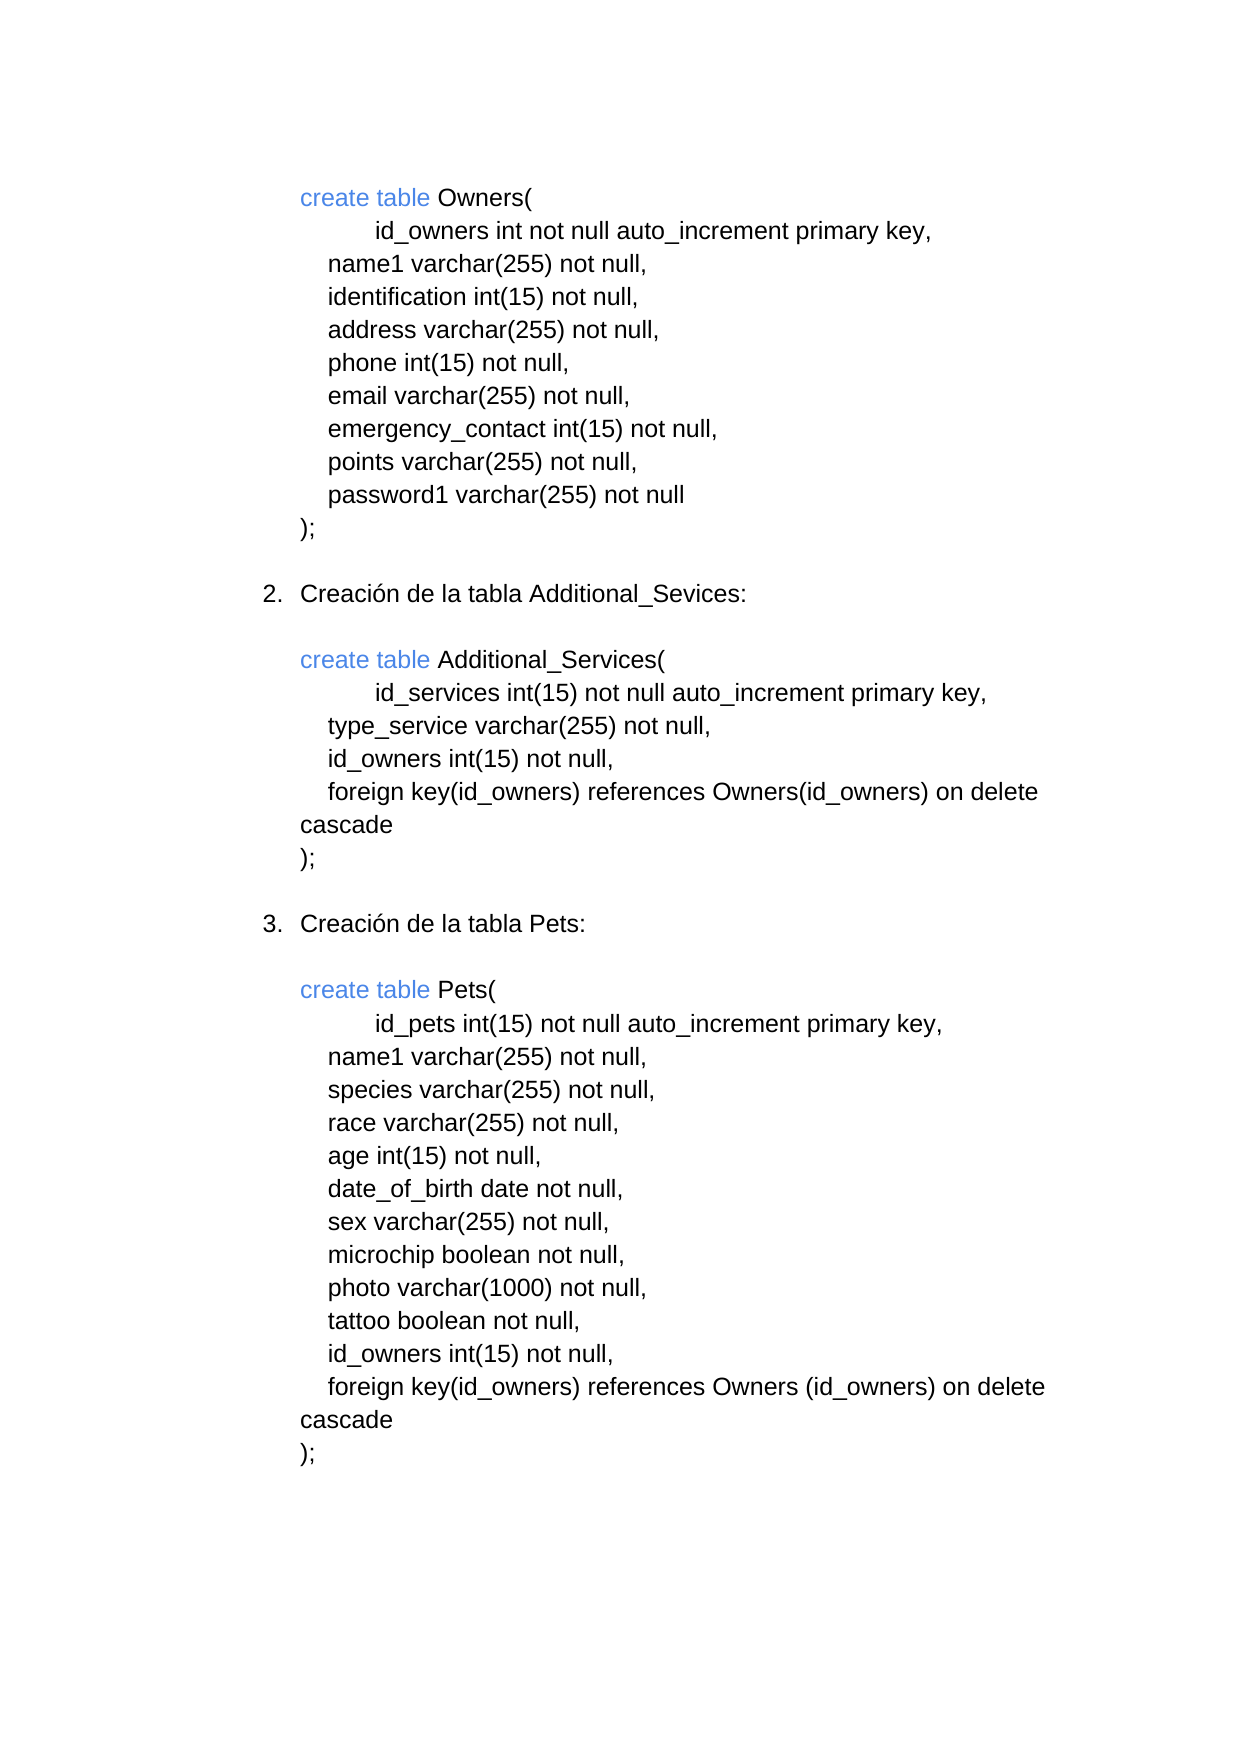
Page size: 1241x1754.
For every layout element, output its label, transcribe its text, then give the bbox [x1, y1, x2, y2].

text microchip boolean not null, [300, 1240, 1090, 1268]
text name1 varchar(255) not null, [300, 249, 1090, 278]
text ); [300, 1438, 1090, 1467]
text tattoo boolean not null, [300, 1306, 1090, 1334]
text name1 varchar(255) not null, [300, 1042, 1090, 1070]
list Creación de la tabla Additional_Sevices: [262, 579, 1090, 608]
text race varchar(255) not null, [300, 1108, 1090, 1136]
text email varchar(255) not null, [300, 381, 1090, 410]
list Creación de la tabla Pets: [262, 909, 1090, 938]
text id_owners int not null auto_increment primary key, [300, 216, 1090, 245]
text species varchar(255) not null, [300, 1074, 1090, 1103]
text sex varchar(255) not null, [300, 1207, 1090, 1235]
text foreign key(id_owners) references Owners (id_owners) on delete cascade [300, 1372, 1090, 1433]
text age int(15) not null, [300, 1141, 1090, 1169]
text password1 varchar(255) not null [300, 480, 1090, 509]
text ); [300, 843, 1090, 872]
text foreign key(id_owners) references Owners(id_owners) on delete cascade [300, 777, 1090, 839]
text photo varchar(1000) not null, [300, 1273, 1090, 1301]
text create table Pets( [300, 976, 1090, 1004]
text create table Additional_Services( [300, 645, 1090, 674]
text id_services int(15) not null auto_increment primary key, [300, 678, 1090, 707]
text identification int(15) not null, [300, 282, 1090, 311]
text date_of_birth date not null, [300, 1174, 1090, 1202]
text phone int(15) not null, [300, 348, 1090, 377]
text type_service varchar(255) not null, [300, 711, 1090, 740]
text id_owners int(15) not null, [300, 1339, 1090, 1367]
text create table Owners( [300, 183, 1090, 212]
text id_pets int(15) not null auto_increment primary key, [300, 1008, 1090, 1037]
text address varchar(255) not null, [300, 315, 1090, 344]
text emergency_contact int(15) not null, [300, 414, 1090, 443]
text id_owners int(15) not null, [300, 744, 1090, 773]
text ); [300, 513, 1090, 542]
text points varchar(255) not null, [300, 447, 1090, 476]
